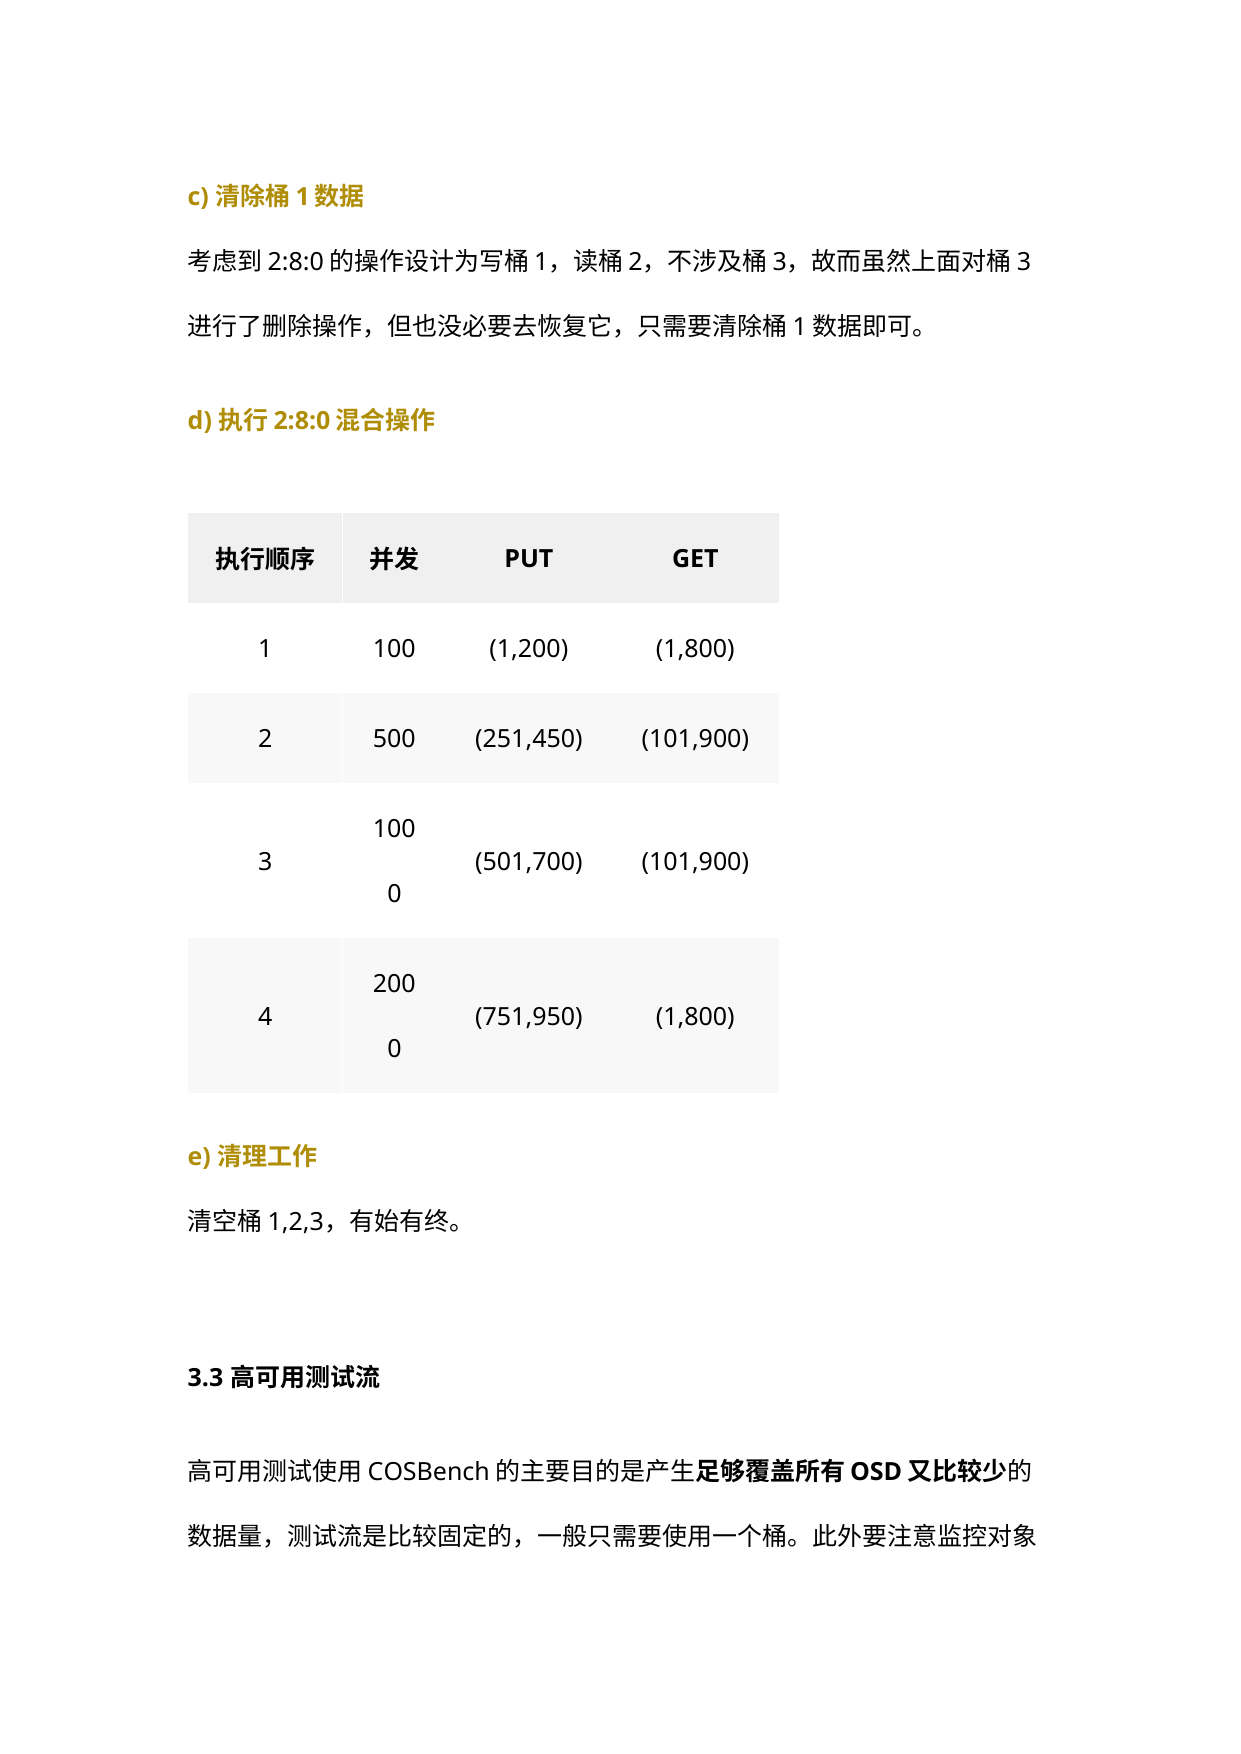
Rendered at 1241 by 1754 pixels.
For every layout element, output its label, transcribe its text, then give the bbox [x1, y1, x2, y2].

table_cell 100 [343, 603, 446, 693]
table_cell (251,450) [446, 693, 611, 783]
table_cell (101,900) [611, 693, 779, 783]
table_header 并发 [343, 513, 446, 603]
table_cell 2 [188, 693, 342, 783]
table_cell (1,800) [611, 603, 779, 693]
table_cell 1 [188, 603, 342, 693]
text e) 清理工作 清空桶1,2,3，有始有终。 [187, 1122, 1053, 1252]
text c) 清除桶1数据 考虑到2:8:0的操作设计为写桶1，读桶2，不涉及桶3，故而虽然上面对桶3进行了删除操作，但也没必要去恢复它，只需要清除桶1数据即可。 [187, 162, 1053, 357]
table_cell 500 [343, 693, 446, 783]
table_cell 3 [188, 783, 342, 938]
table_cell 1000 [343, 783, 446, 938]
table_header 执行顺序 [188, 513, 342, 603]
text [187, 1437, 1053, 1567]
table_cell 2000 [343, 938, 446, 1093]
table_cell 4 [188, 938, 342, 1093]
table_header PUT [446, 513, 611, 603]
table_cell (1,800) [611, 938, 779, 1093]
text 3.3 高可用测试流 [187, 1343, 1053, 1408]
table_cell (101,900) [611, 783, 779, 938]
table_cell (501,700) [446, 783, 611, 938]
table_cell (1,200) [446, 603, 611, 693]
table_header GET [611, 513, 779, 603]
table_cell (751,950) [446, 938, 611, 1093]
text d) 执行2:8:0混合操作 [187, 386, 1053, 484]
